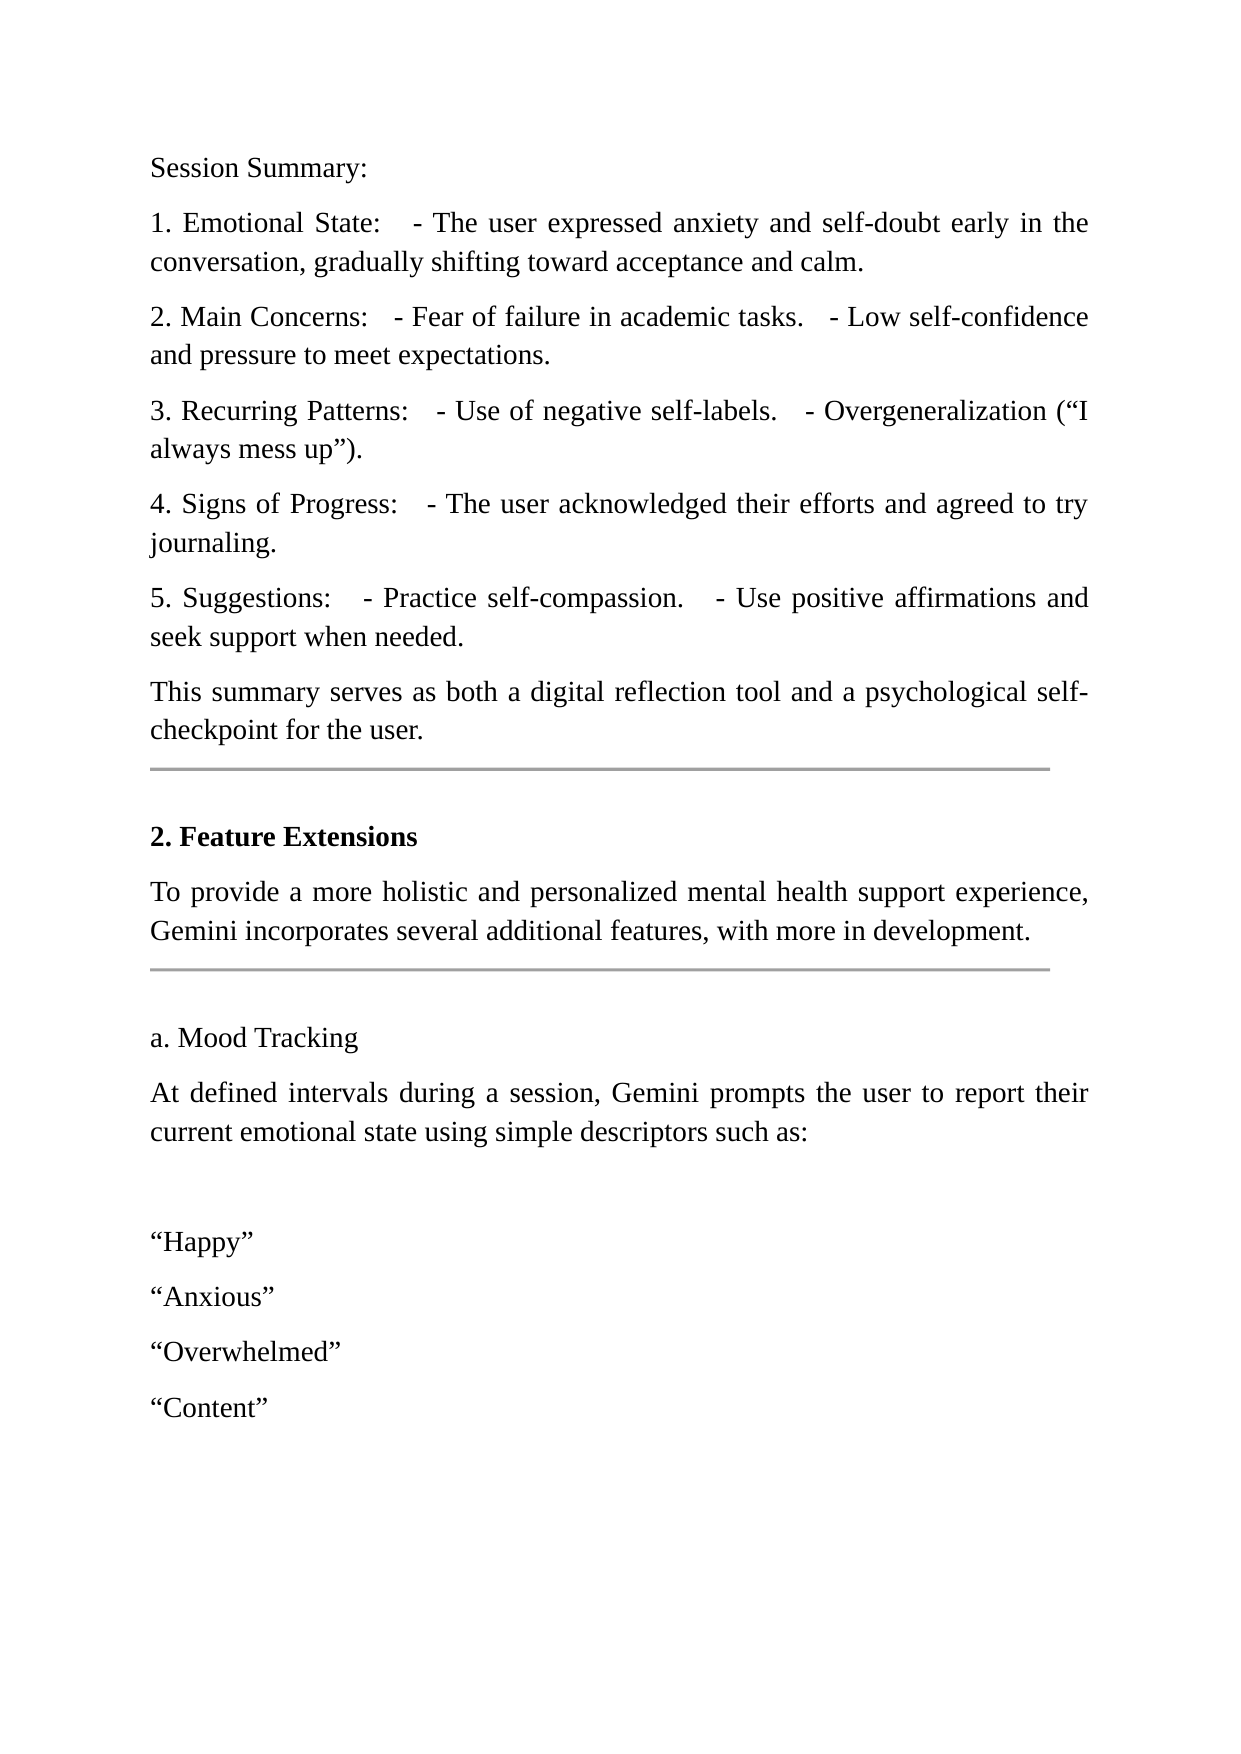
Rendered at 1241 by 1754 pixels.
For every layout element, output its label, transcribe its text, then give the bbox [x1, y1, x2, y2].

text “Happy” [150, 1224, 1090, 1258]
text 2. Feature Extensions [150, 819, 1090, 853]
text “Content” [150, 1390, 1090, 1423]
text 4. Signs of Progress: - The user acknowledged their efforts and agreed to try journaling. [150, 486, 1090, 558]
text To provide a more holistic and personalized mental health support experience, Gemini incorporates several additional features, with more in development. [150, 874, 1090, 947]
text “Overwhelmed” [150, 1334, 1090, 1368]
text 2. Main Concerns: - Fear of failure in academic tasks. - Low self-confidence and pressure to meet expectations. [150, 299, 1090, 371]
text “Anxious” [150, 1279, 1090, 1313]
text Session Summary: [150, 150, 1090, 183]
text 5. Suggestions: - Practice self-compassion. - Use positive affirmations and seek support when needed. [150, 580, 1090, 652]
text 1. Emotional State: - The user expressed anxiety and self-doubt early in the conversation, gradually shifting toward acceptance and calm. [150, 205, 1090, 277]
text 3. Recurring Patterns: - Use of negative self-labels. - Overgeneralization (“I always mess up”). [150, 393, 1090, 465]
text This summary serves as both a digital reflection tool and a psychological self-checkpoint for the user. [150, 674, 1090, 746]
text a. Mood Tracking [150, 1020, 1090, 1053]
text At defined intervals during a session, Gemini prompts the user to report their current emotional state using simple descriptors such as: [150, 1075, 1090, 1147]
